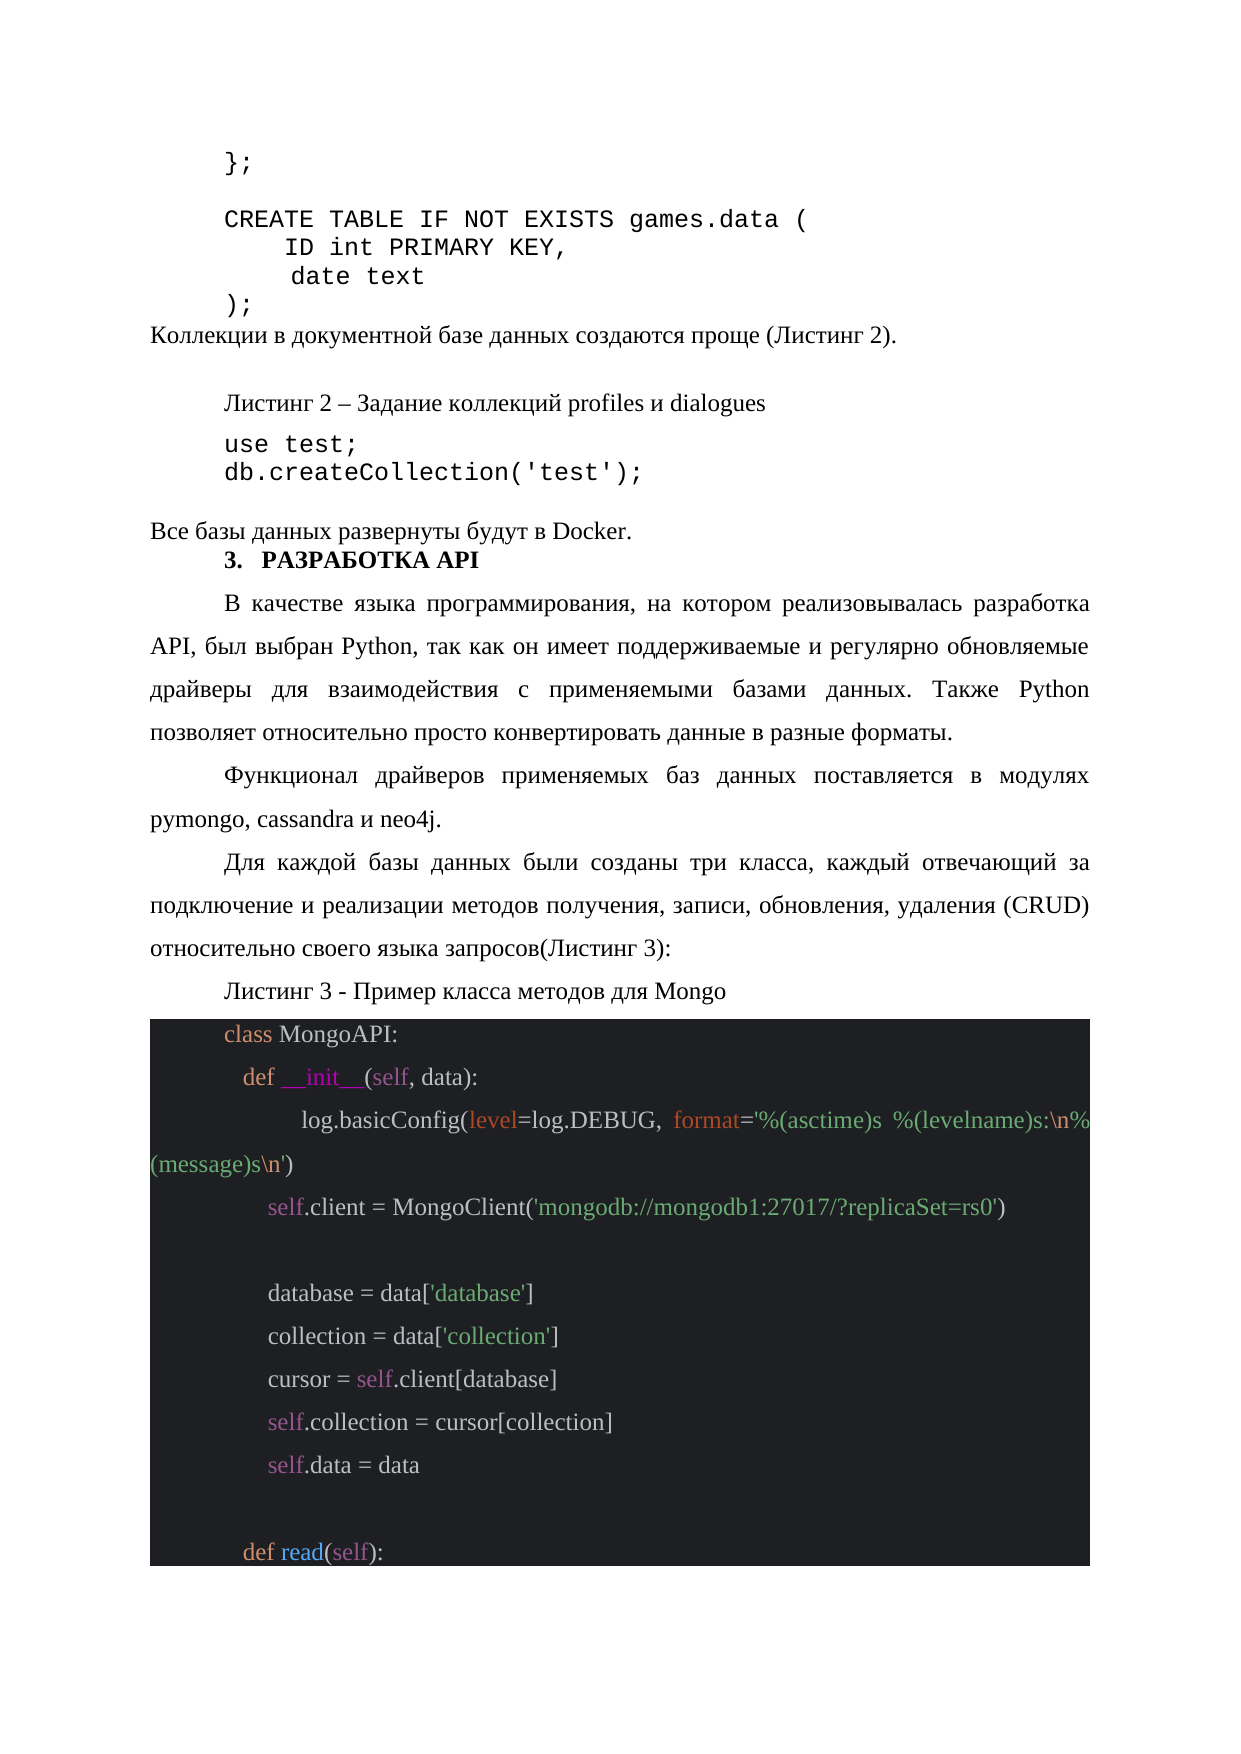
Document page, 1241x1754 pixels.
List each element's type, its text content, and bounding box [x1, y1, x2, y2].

text database = data['database'] [150, 1278, 1090, 1307]
text Листинг 3 - Пример класса методов для Mongo [150, 976, 1090, 1005]
text self.client = MongoClient('mongodb://mongodb1:27017/?replicaSet=rs0') [150, 1192, 1090, 1221]
text log.basicConfig(level=log.DEBUG, format='%(asctime)s %(levelname)s:\n%(message)s\n') [150, 1106, 1090, 1177]
text collection = data['collection'] [150, 1321, 1090, 1350]
text ID int PRIMARY KEY, [150, 235, 1090, 263]
text class MongoAPI: [150, 1019, 1090, 1048]
text Коллекции в документной базе данных создаются проще (Листинг 2). [150, 320, 1090, 349]
text date text [150, 263, 1090, 292]
text use test; [150, 431, 1090, 459]
text db.createCollection('test'); [150, 459, 1090, 488]
text def read(self): [150, 1537, 1090, 1566]
text CREATE TABLE IF NOT EXISTS games.data ( [150, 207, 1090, 235]
text self.data = data [150, 1451, 1090, 1479]
list РАЗРАБОТКА API [224, 545, 1090, 574]
text self.collection = cursor[collection] [150, 1407, 1090, 1436]
text def __init__(self, data): [150, 1062, 1090, 1091]
text Функционал драйверов применяемых баз данных поставляется в модулях pymongo, cassandra и neo4j. [150, 761, 1090, 832]
text В качестве языка программирования, на котором реализовывалась разработка API, был выбран Python, так как он имеет поддерживаемые и регулярно обновляемые драйверы для взаимодействия с применяемыми базами данных. Также Python позволяет относительно просто конвертировать данные в разные форматы. [150, 588, 1090, 746]
text }; [150, 150, 1090, 178]
text Листинг 2 – Задание коллекций profiles и dialogues [150, 388, 1090, 417]
text Все базы данных развернуты будут в Docker. [150, 516, 1090, 545]
text cursor = self.client[database] [150, 1364, 1090, 1393]
text ); [150, 292, 1090, 320]
text Для каждой базы данных были созданы три класса, каждый отвечающий за подключение и реализации методов получения, записи, обновления, удаления (CRUD) относительно своего языка запросов(Листинг 3): [150, 847, 1090, 962]
